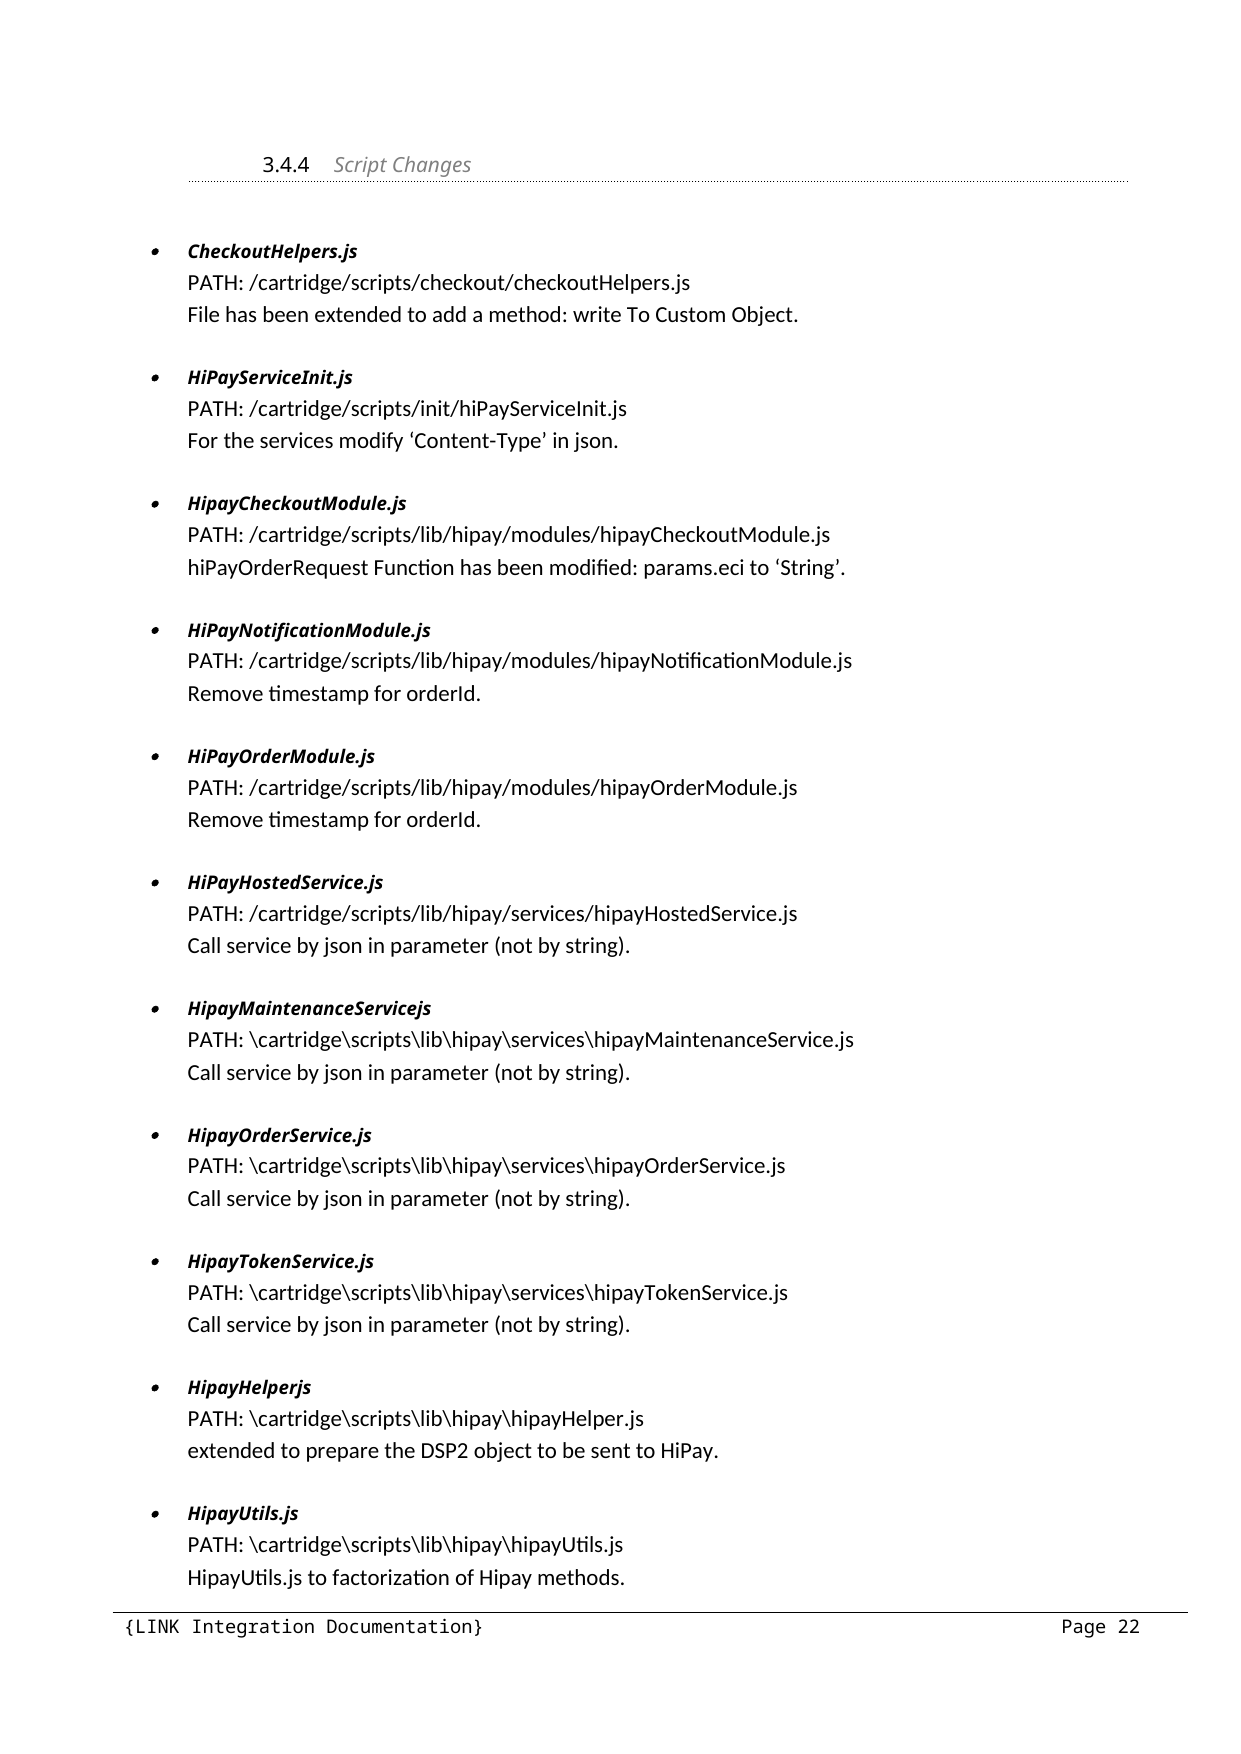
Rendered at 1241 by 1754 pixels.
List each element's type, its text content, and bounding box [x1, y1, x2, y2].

list HipayOrderService.js PATH: \cartridge\scripts\lib\hipay\services\hipayOrderService.js Call service by json in parameter (not by string). [150, 1122, 1128, 1244]
list HipayMaintenanceServicejs PATH: \cartridge\scripts\lib\hipay\services\hipayMaintenanceService.js Call service by json in parameter (not by string). [150, 996, 1128, 1118]
list HipayTokenService.js PATH: \cartridge\scripts\lib\hipay\services\hipayTokenService.js Call service by json in parameter (not by string). [150, 1248, 1128, 1370]
list HiPayNotificationModule.js PATH: /cartridge/scripts/lib/hipay/modules/hipayNotificationModule.js Remove timestamp for orderId. [150, 617, 1128, 739]
list CheckoutHelpers.js PATH: /cartridge/scripts/checkout/checkoutHelpers.js File has been extended to add a method: write To Custom Object. [150, 238, 1128, 360]
subtitle Script Changes [187, 150, 1128, 182]
list HipayCheckoutModule.js PATH: /cartridge/scripts/lib/hipay/modules/hipayCheckoutModule.js hiPayOrderRequest Function has been modified: params.eci to ‘String’. [150, 491, 1128, 613]
list HiPayHostedService.js PATH: /cartridge/scripts/lib/hipay/services/hipayHostedService.js Call service by json in parameter (not by string). [150, 869, 1128, 992]
list HipayUtils.js PATH: \cartridge\scripts\lib\hipay\hipayUtils.js HipayUtils.js to factorization of Hipay methods. [150, 1501, 1128, 1591]
list HiPayOrderModule.js PATH: /cartridge/scripts/lib/hipay/modules/hipayOrderModule.js Remove timestamp for orderId. [150, 743, 1128, 865]
list HiPayServiceInit.js PATH: /cartridge/scripts/init/hiPayServiceInit.js For the services modify ‘Content-Type’ in json. [150, 364, 1128, 487]
list HipayHelperjs PATH: \cartridge\scripts\lib\hipay\hipayHelper.js extended to prepare the DSP2 object to be sent to HiPay. [150, 1374, 1128, 1497]
